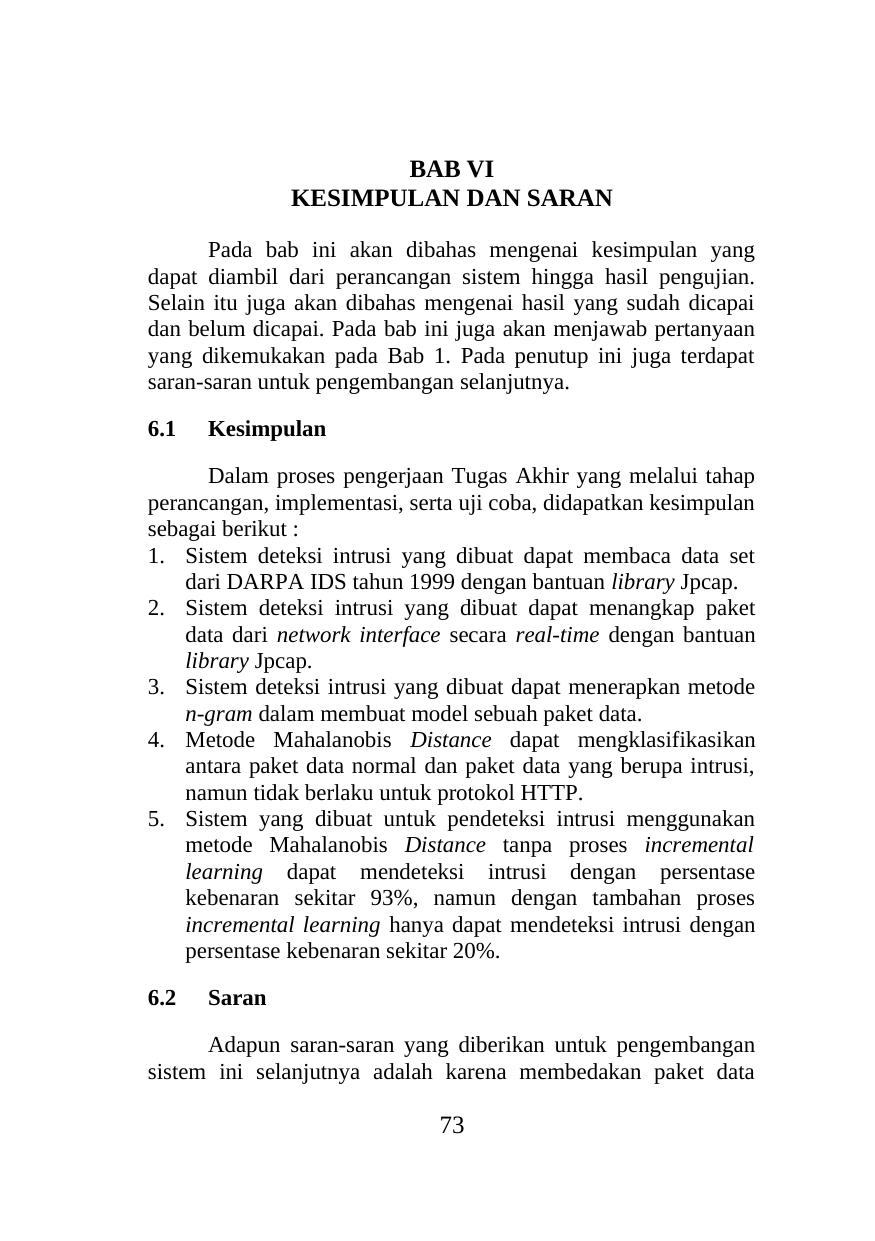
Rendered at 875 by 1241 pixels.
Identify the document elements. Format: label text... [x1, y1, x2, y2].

subtitle BAB VI KESIMPULAN DAN SARAN [111, 154, 756, 211]
subtitle Kesimpulan [148, 415, 756, 442]
list Sistem deteksi intrusi yang dibuat dapat membaca data set dari DARPA IDS tahun 1999 dengan bantuan library Jpcap. [148, 542, 756, 594]
text Pada bab ini akan dibahas mengenai kesimpulan yang dapat diambil dari perancangan sistem hingga hasil pengujian. Selain itu juga akan dibahas mengenai hasil yang sudah dicapai dan belum dicapai. Pada bab ini juga akan menjawab pertanyaan yang dikemukakan pada Bab 1. Pada penutup ini juga terdapat saran-saran untuk pengembangan selanjutnya. [148, 236, 756, 394]
subtitle Saran [148, 984, 756, 1011]
list Sistem deteksi intrusi yang dibuat dapat menangkap paket data dari network interface secara real-time dengan bantuan library Jpcap. [148, 594, 756, 673]
list Sistem deteksi intrusi yang dibuat dapat menerapkan metode n-gram dalam membuat model sebuah paket data. [148, 673, 756, 726]
text Dalam proses pengerjaan Tugas Akhir yang melalui tahap perancangan, implementasi, serta uji coba, didapatkan kesimpulan sebagai berikut : [148, 463, 756, 542]
list Sistem yang dibuat untuk pendeteksi intrusi menggunakan metode Mahalanobis Distance tanpa proses incremental learning dapat mendeteksi intrusi dengan persentase kebenaran sekitar 93%, namun dengan tambahan proses incremental learning hanya dapat mendeteksi intrusi dengan persentase kebenaran sekitar 20%. [148, 805, 756, 963]
list Metode Mahalanobis Distance dapat mengklasifikasikan antara paket data normal dan paket data yang berupa intrusi, namun tidak berlaku untuk protokol HTTP. [148, 726, 756, 805]
